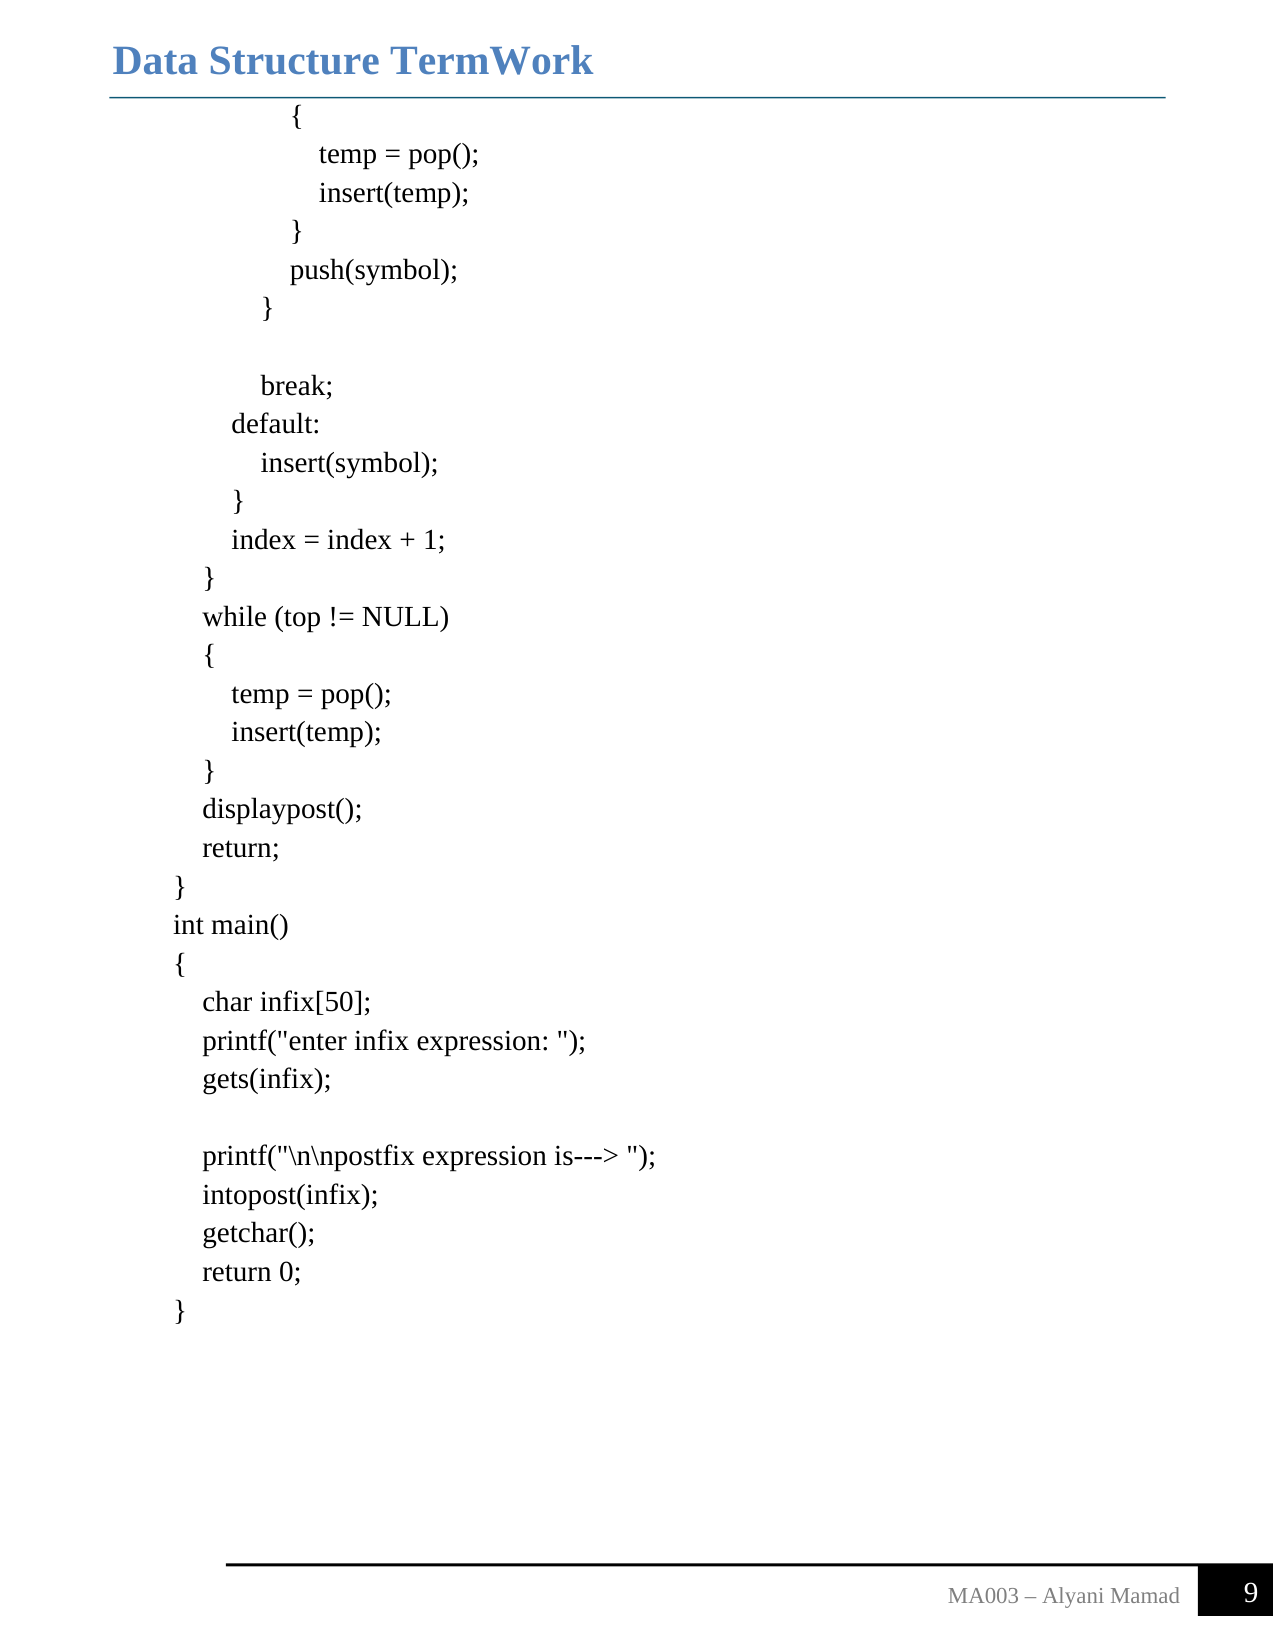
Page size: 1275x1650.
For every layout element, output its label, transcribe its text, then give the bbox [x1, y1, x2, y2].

text getchar(); [173, 1216, 1198, 1249]
text while (top != NULL) [173, 599, 1198, 632]
text { [173, 946, 1198, 979]
text insert(temp); [173, 714, 1198, 748]
text default: [173, 406, 1198, 440]
text int main() [173, 907, 1198, 941]
text } [173, 483, 1198, 517]
text } [173, 291, 1198, 324]
text return 0; [173, 1254, 1198, 1288]
text } [173, 869, 1198, 902]
text intopost(infix); [173, 1177, 1198, 1211]
text temp = pop(); [173, 136, 1198, 170]
text } [173, 1293, 1198, 1326]
text printf("\n\npostfix expression is---> "); [173, 1138, 1198, 1172]
text { [173, 98, 1198, 131]
text push(symbol); [173, 252, 1198, 286]
text gets(infix); [173, 1061, 1198, 1095]
text char infix[50]; [173, 984, 1198, 1018]
text insert(temp); [173, 175, 1198, 208]
text displaypost(); [173, 792, 1198, 825]
text break; [173, 368, 1198, 401]
text } [173, 753, 1198, 787]
text } [173, 213, 1198, 247]
text return; [173, 830, 1198, 864]
text insert(symbol); [173, 445, 1198, 478]
text printf("enter infix expression: "); [173, 1023, 1198, 1056]
text } [173, 560, 1198, 594]
text { [173, 637, 1198, 671]
text temp = pop(); [173, 676, 1198, 709]
text index = index + 1; [173, 522, 1198, 555]
